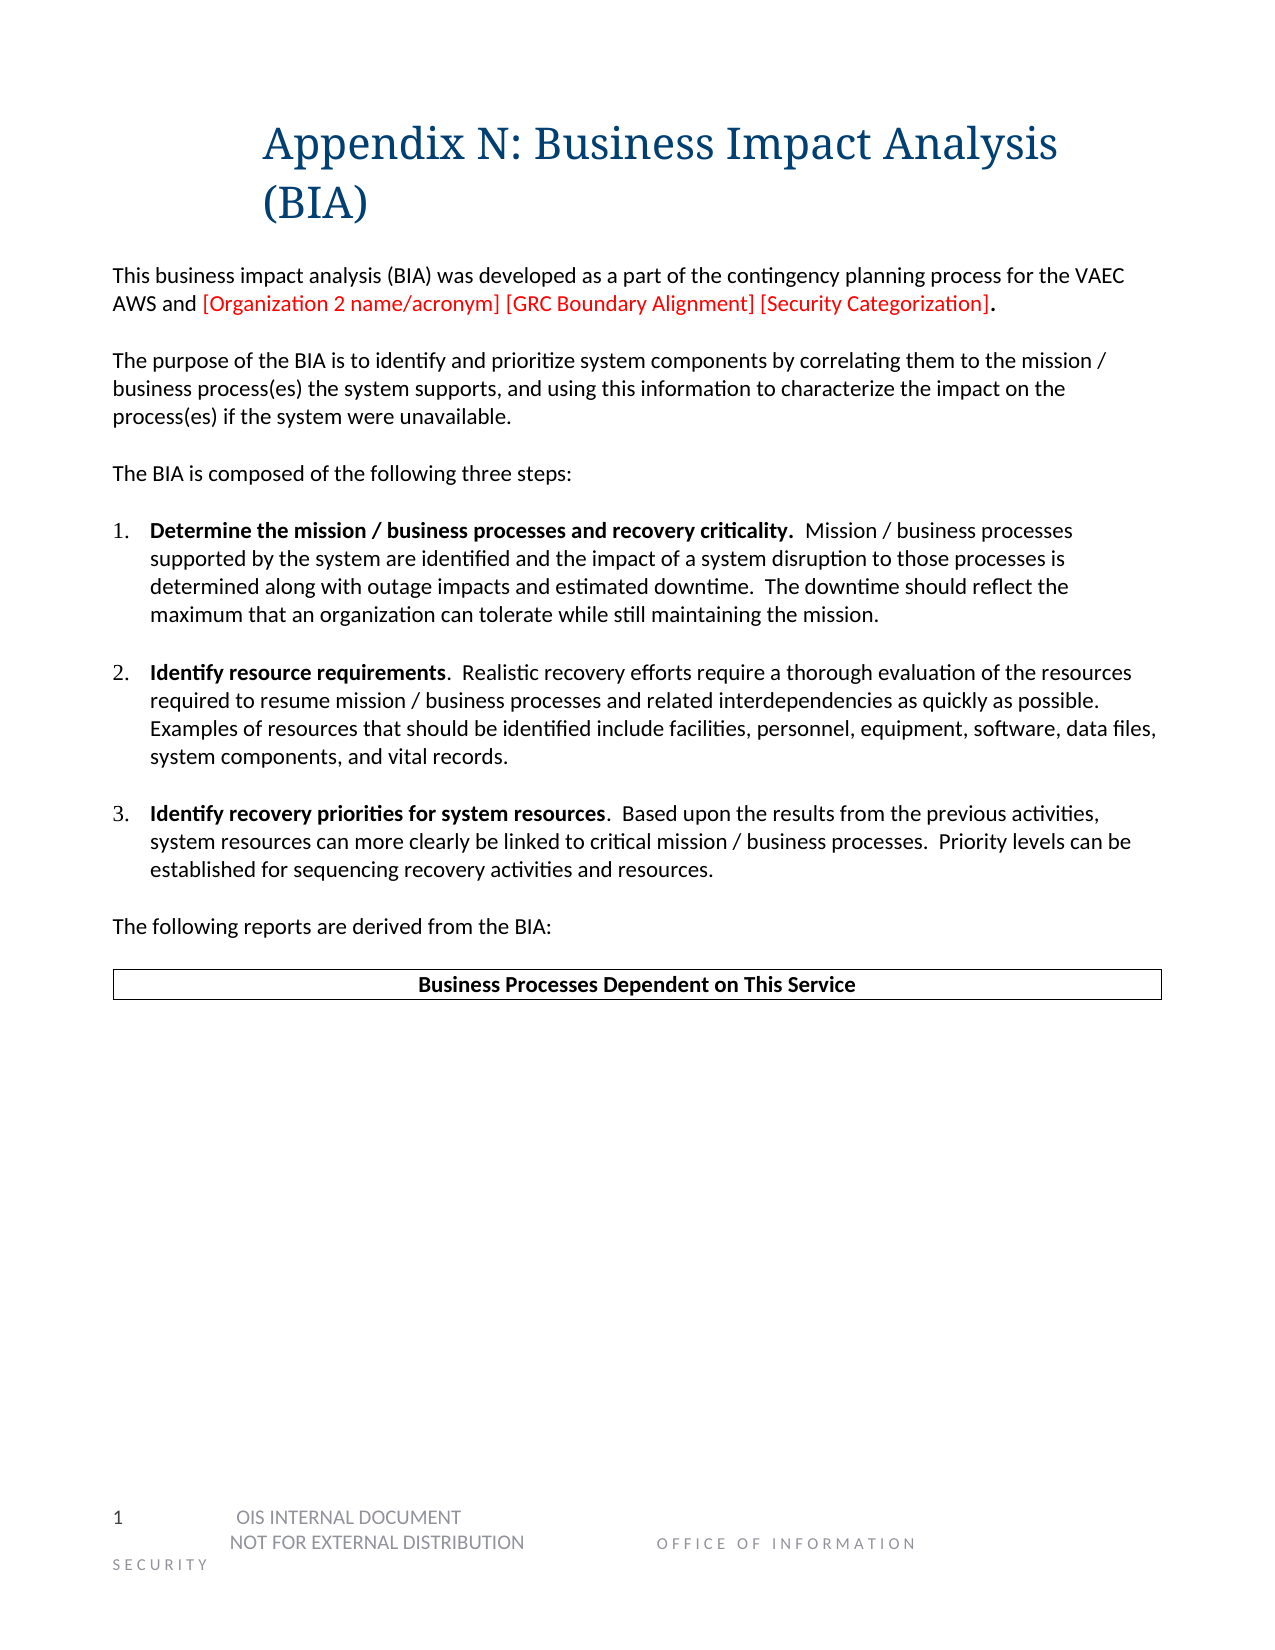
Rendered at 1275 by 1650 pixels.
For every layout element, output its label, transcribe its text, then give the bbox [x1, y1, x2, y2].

list The following reports are derived from the BIA: [112, 912, 1162, 940]
text This business impact analysis (BIA) was developed as a part of the contingency planning process for the VAEC AWS and [Organization 2 name/acronym] [GRC Boundary Alignment] [Security Categorization]. [112, 261, 1162, 317]
list Identify resource requirements. Realistic recovery efforts require a thorough evaluation of the resources required to resume mission / business processes and related interdependencies as quickly as possible. Examples of resources that should be identified include facilities, personnel, equipment, software, data files, system components, and vital records. [112, 658, 1162, 770]
text The BIA is composed of the following three steps: [112, 459, 1162, 487]
list Identify recovery priorities for system resources. Based upon the results from the previous activities, system resources can more clearly be linked to critical mission / business processes. Priority levels can be established for sequencing recovery activities and resources. [112, 799, 1162, 883]
subtitle : Business Impact Analysis (BIA) [262, 112, 1162, 232]
table_header Business Processes Dependent on This Service [114, 970, 1161, 998]
text The purpose of the BIA is to identify and prioritize system components by correlating them to the mission / business process(es) the system supports, and using this information to characterize the impact on the process(es) if the system were unavailable. [112, 346, 1162, 430]
list Determine the mission / business processes and recovery criticality. Mission / business processes supported by the system are identified and the impact of a system disruption to those processes is determined along with outage impacts and estimated downtime. The downtime should reflect the maximum that an organization can tolerate while still maintaining the mission. [112, 516, 1162, 628]
